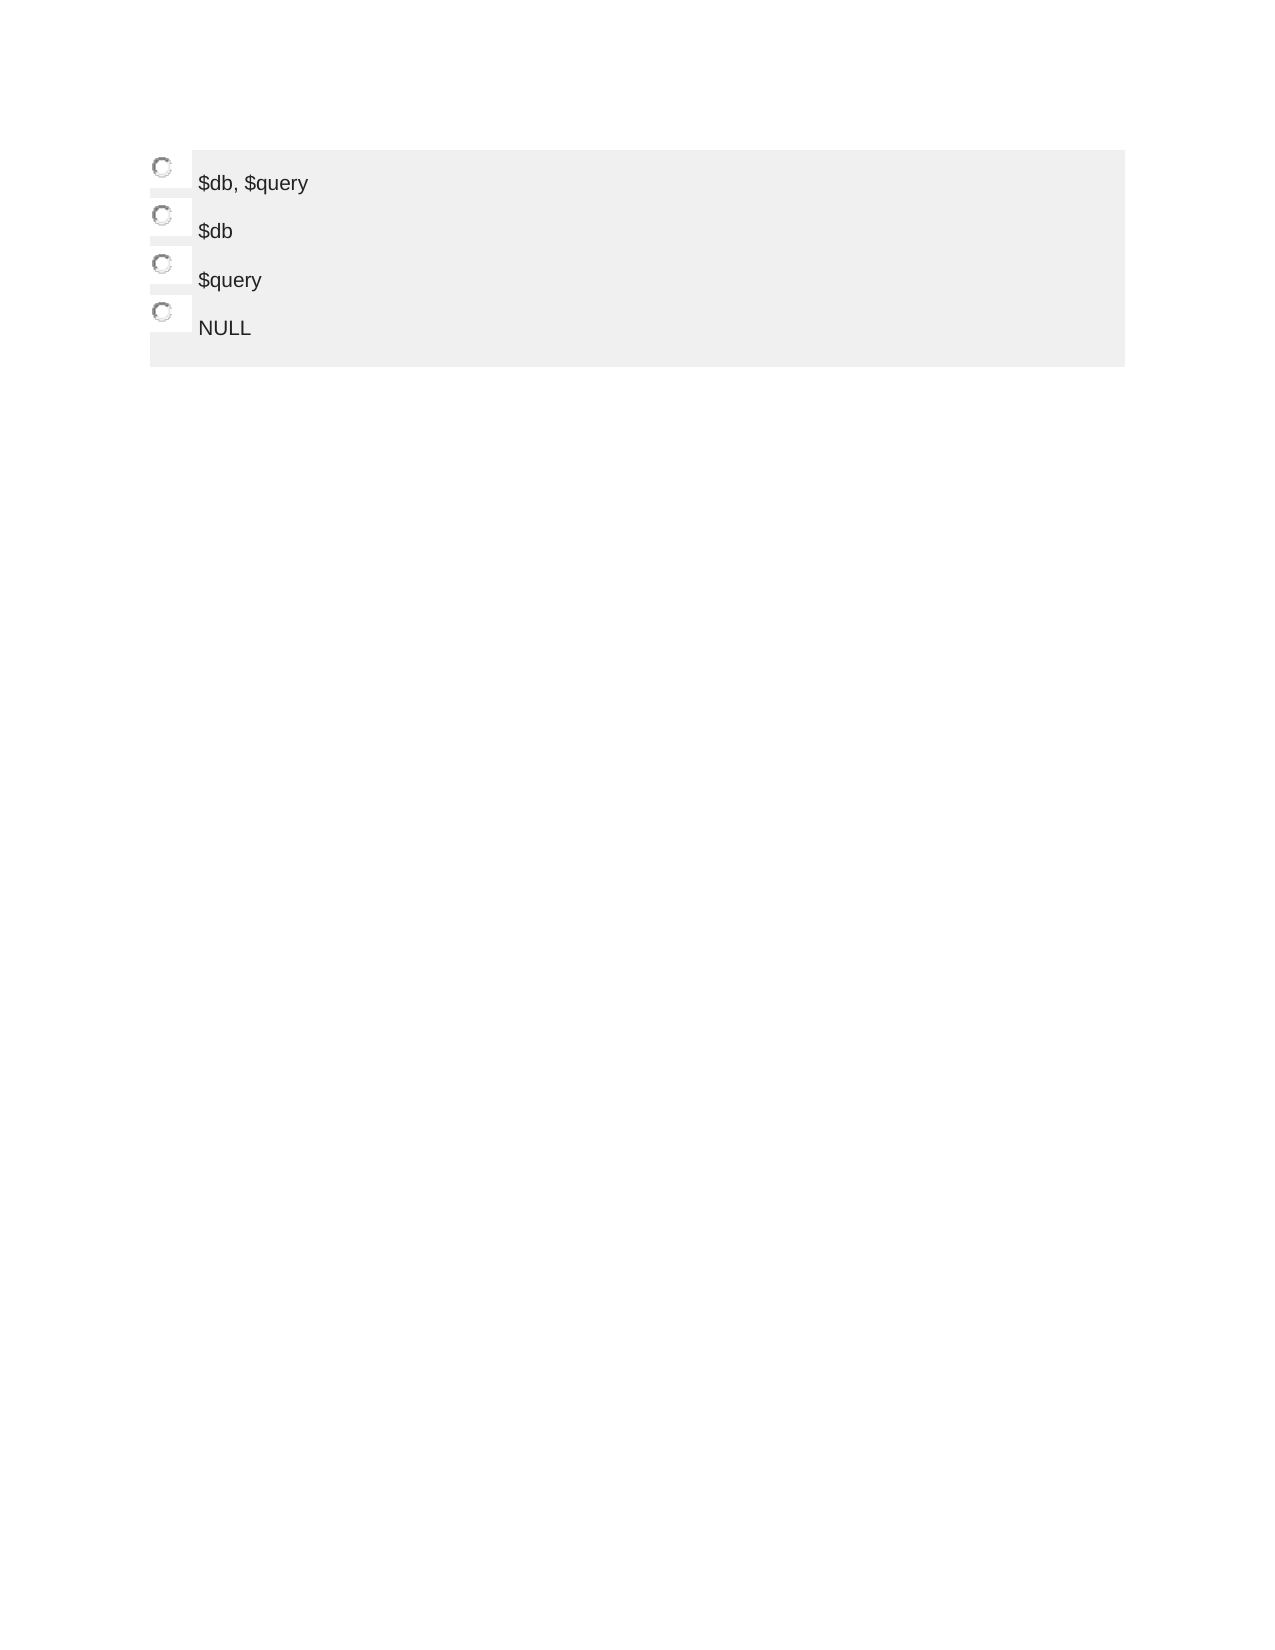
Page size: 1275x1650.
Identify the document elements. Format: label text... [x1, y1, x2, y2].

text $db, $query [150, 150, 1125, 195]
text $db [150, 198, 1125, 243]
text NULL [150, 295, 1125, 340]
text $query [150, 246, 1125, 292]
